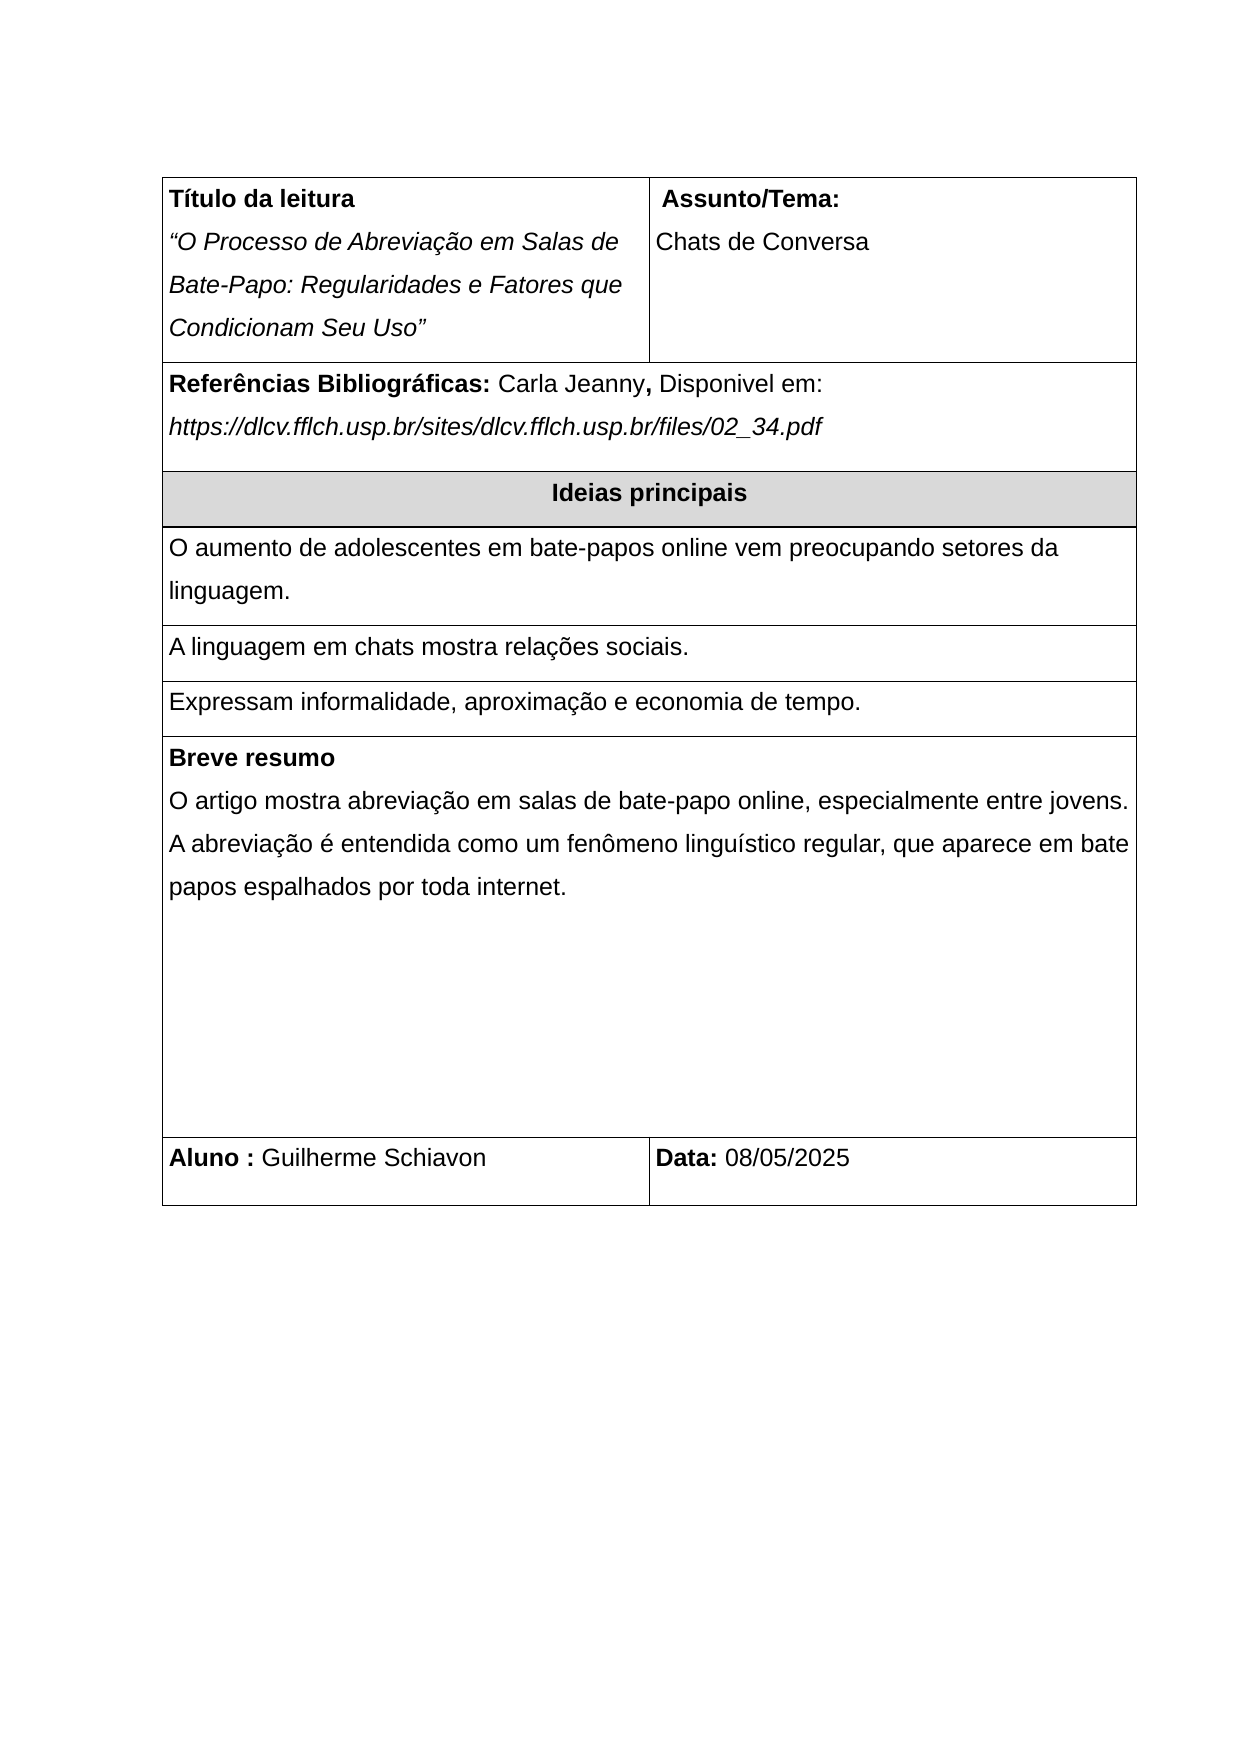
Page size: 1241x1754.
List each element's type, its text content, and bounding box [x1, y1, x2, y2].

table_cell Breve resumo O artigo mostra abreviação em salas de bate-papo online, especialmente entre jovens. A abreviação é entendida como um fenômeno linguístico regular, que aparece em bate papos espalhados por toda internet. [163, 737, 1136, 1137]
table_header Título da leitura “O Processo de Abreviação em Salas de Bate-Papo: Regularidades e Fatores que Condicionam Seu Uso” [163, 178, 649, 362]
table_cell Expressam informalidade, aproximação e economia de tempo. [163, 682, 1136, 736]
table_header Assunto/Tema: Chats de Conversa [650, 178, 1136, 362]
table_cell Referências Bibliográficas: Carla Jeanny, Disponivel em: https://dlcv.fflch.usp.br/sites/dlcv.fflch.usp.br/files/02_34.pdf [163, 363, 1136, 471]
table_cell Data: 08/05/2025 [650, 1138, 1136, 1205]
table_cell A linguagem em chats mostra relações sociais. [163, 626, 1136, 681]
table_cell Ideias principais [163, 472, 1136, 526]
table_cell Aluno : Guilherme Schiavon [163, 1138, 649, 1205]
table_cell O aumento de adolescentes em bate-papos online vem preocupando setores da linguagem. [163, 528, 1136, 625]
